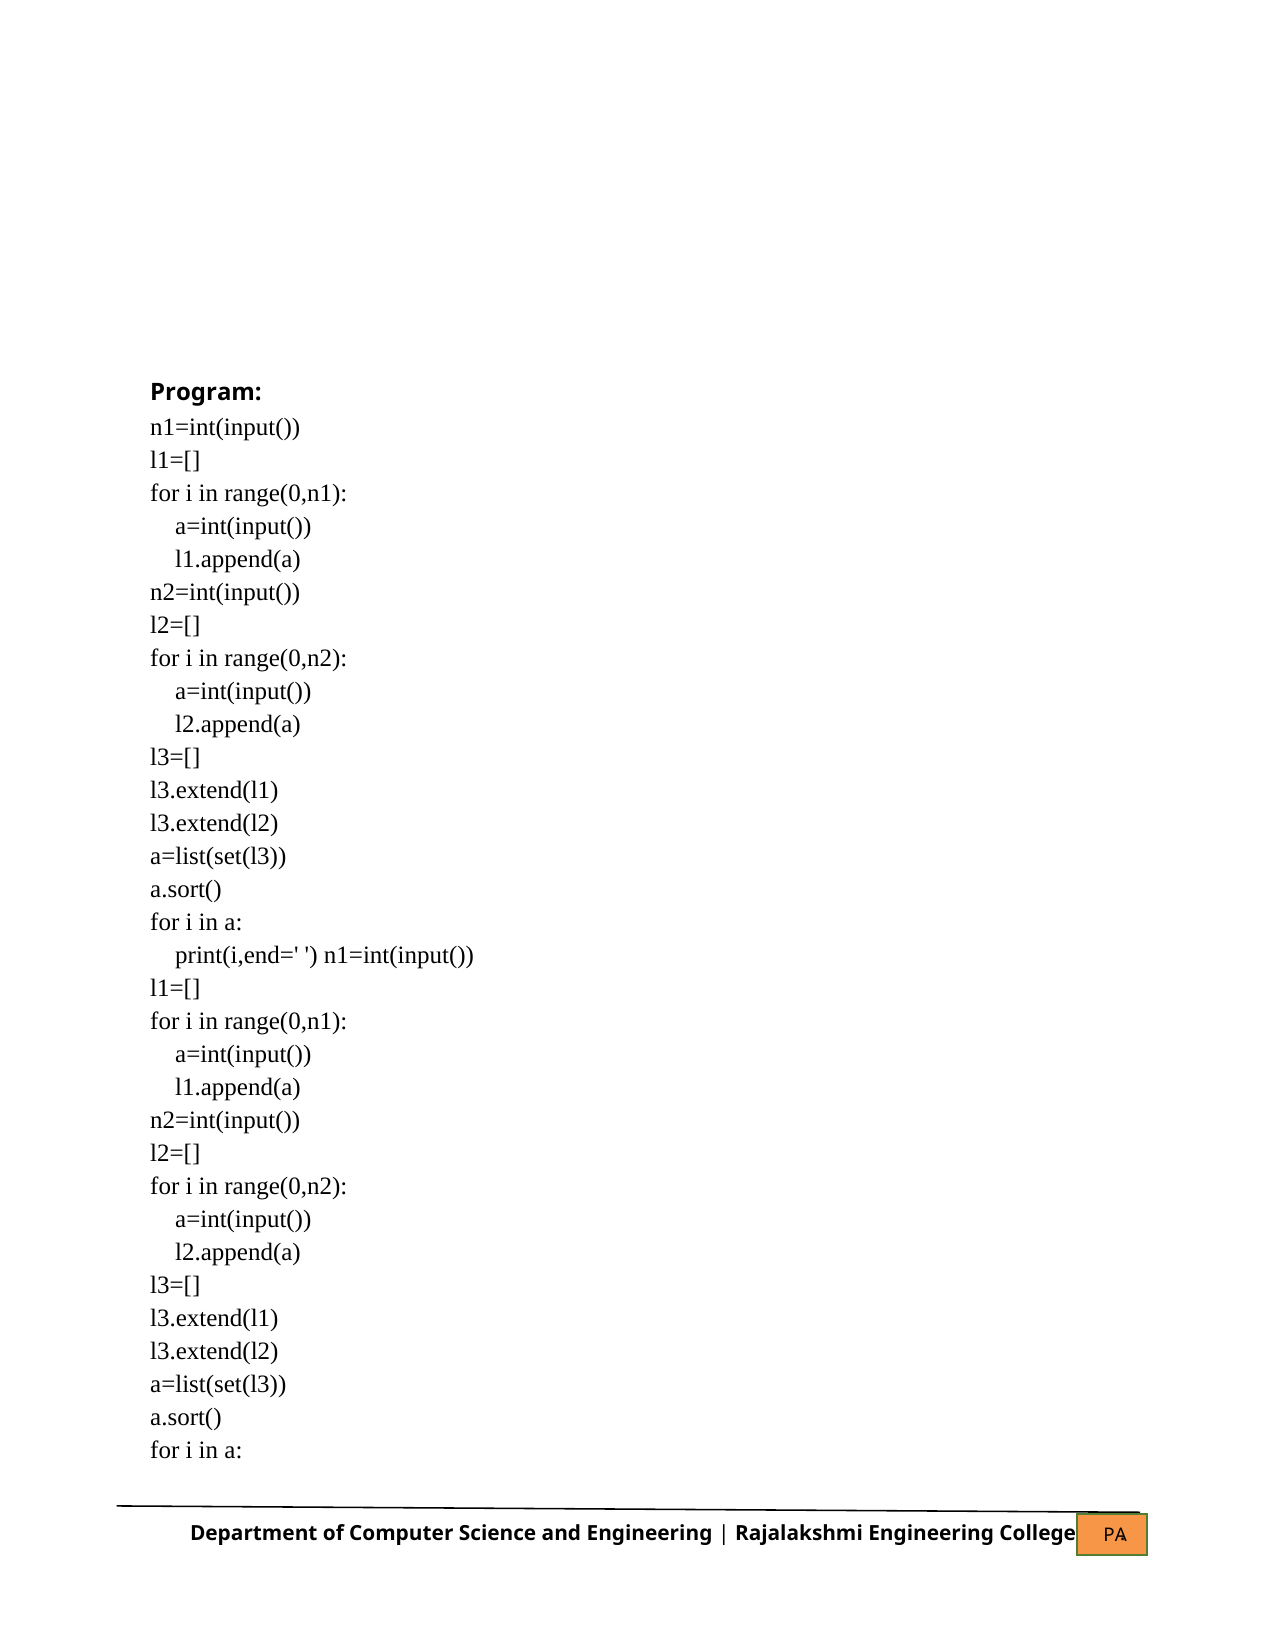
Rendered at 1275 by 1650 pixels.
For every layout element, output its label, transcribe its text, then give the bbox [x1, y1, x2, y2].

text a=list(set(l3)) [150, 841, 1125, 870]
text for i in range(0,n2): [150, 1171, 1125, 1200]
text a=int(input()) [150, 676, 1125, 705]
text n2=int(input()) [150, 577, 1125, 606]
text for i in range(0,n1): [150, 478, 1125, 507]
text l3.extend(l2) [150, 1336, 1125, 1365]
text a.sort() [150, 1402, 1125, 1431]
text l3=[] [150, 742, 1125, 771]
text for i in a: [150, 1435, 1125, 1464]
text l3.extend(l1) [150, 1303, 1125, 1332]
text l1.append(a) [150, 1072, 1125, 1101]
text l3.extend(l2) [150, 808, 1125, 837]
text Program: [150, 374, 1125, 407]
text l2.append(a) [150, 709, 1125, 738]
text n2=int(input()) [150, 1105, 1125, 1134]
text a=int(input()) [150, 511, 1125, 539]
text a=int(input()) [150, 1204, 1125, 1233]
text a=list(set(l3)) [150, 1369, 1125, 1398]
text l1=[] [150, 973, 1125, 1002]
text l2=[] [150, 610, 1125, 639]
text for i in range(0,n1): [150, 1006, 1125, 1035]
text a.sort() [150, 874, 1125, 903]
text l2.append(a) [150, 1237, 1125, 1266]
text print(i,end=' ') n1=int(input()) [150, 940, 1125, 969]
text l3.extend(l1) [150, 775, 1125, 804]
text l3=[] [150, 1270, 1125, 1299]
text for i in a: [150, 907, 1125, 936]
text l1.append(a) [150, 544, 1125, 573]
text l2=[] [150, 1138, 1125, 1167]
text for i in range(0,n2): [150, 643, 1125, 672]
text a=int(input()) [150, 1039, 1125, 1068]
text l1=[] [150, 445, 1125, 473]
text n1=int(input()) [150, 412, 1125, 441]
